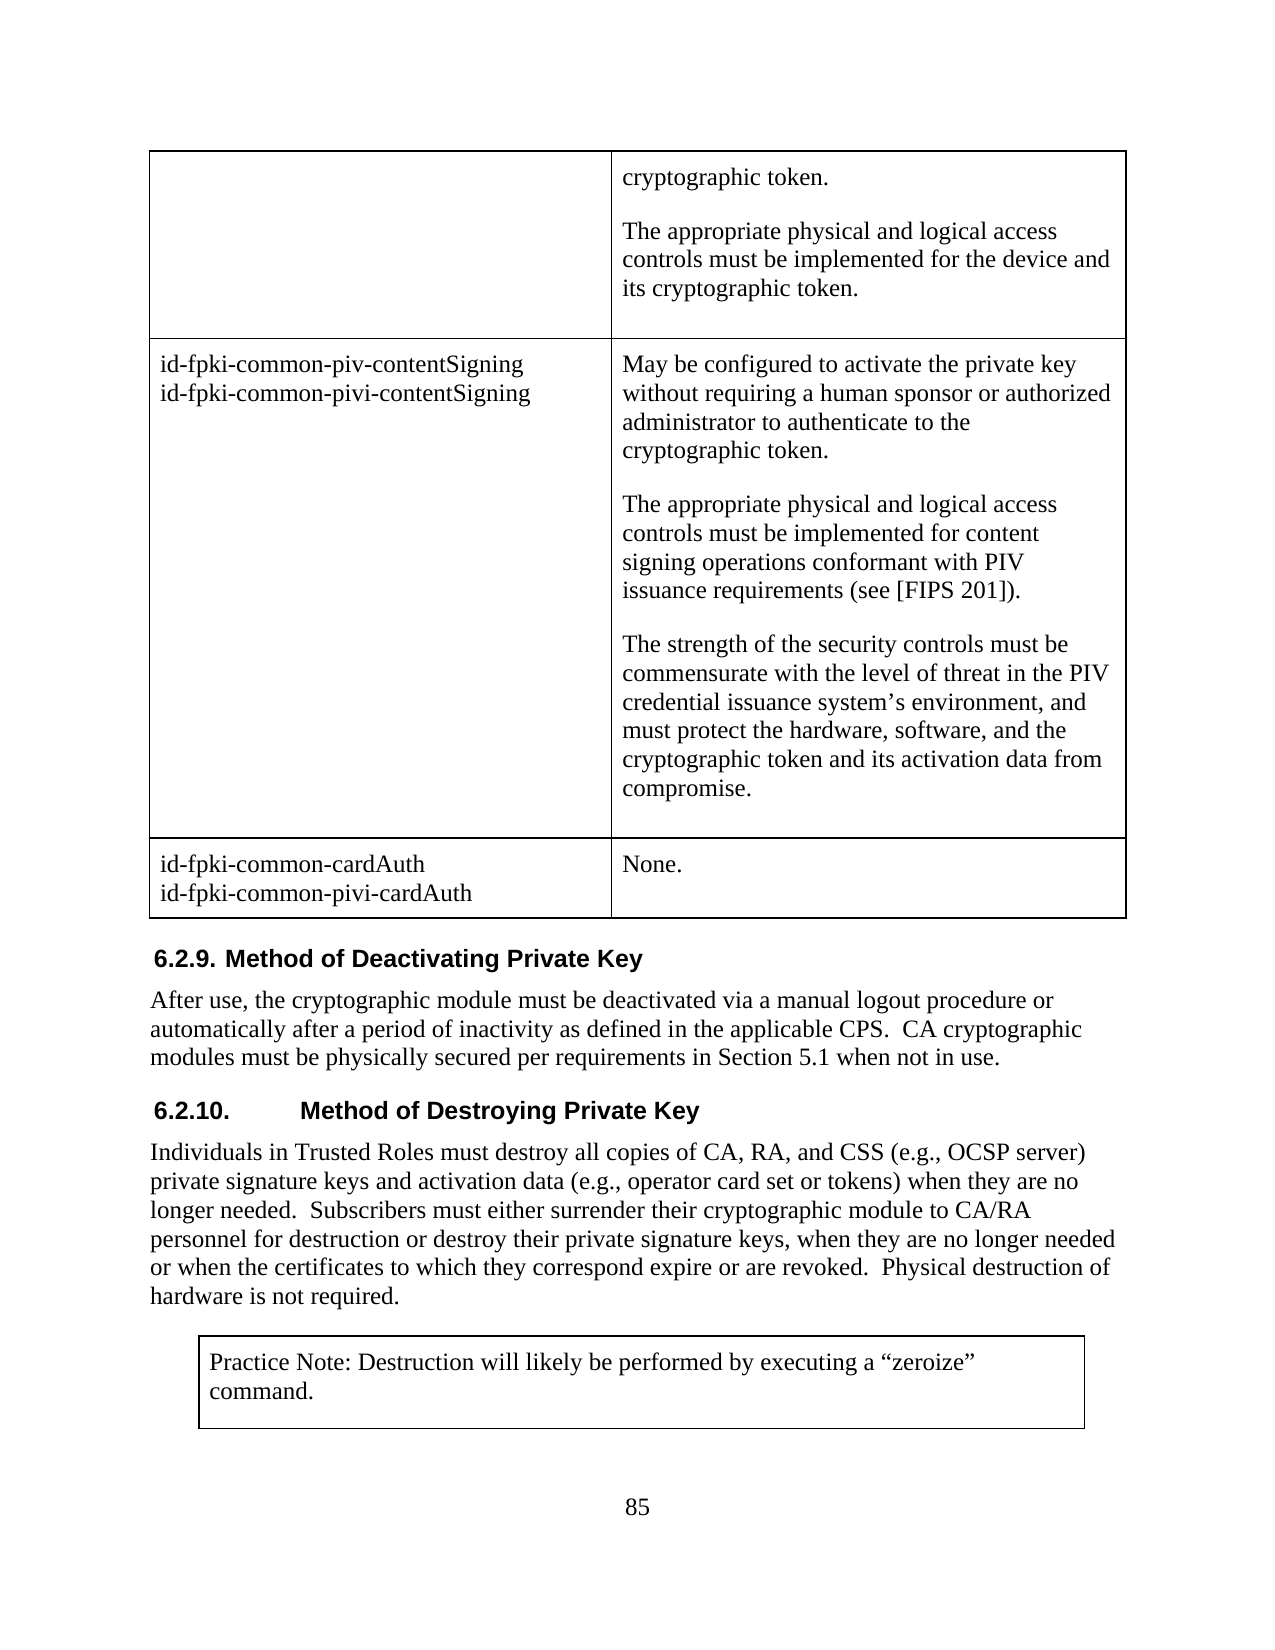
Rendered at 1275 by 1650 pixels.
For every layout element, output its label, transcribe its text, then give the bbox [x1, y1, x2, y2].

table_cell id-fpki-common-cardAuth id-fpki-common-pivi-cardAuth [150, 839, 611, 917]
subtitle Method of Destroying Private Key [154, 1096, 1125, 1125]
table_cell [612, 152, 1125, 337]
table_cell None. [612, 839, 1125, 917]
table_cell May be configured to activate the private key without requiring a human sponsor or authorized administrator to authenticate to the cryptographic token. The appropriate physical and logical access controls must be implemented for content signing operations conformant with PIV issuance requirements (see [FIPS 201]). The strength of the security controls must be commensurate with the level of threat in the PIV credential issuance system’s environment, and must protect the hardware, software, and the cryptographic token and its activation data from compromise. [612, 339, 1125, 837]
text After use, the cryptographic module must be deactivated via a manual logout procedure or automatically after a period of inactivity as defined in the applicable CPS. CA cryptographic modules must be physically secured per requirements in Section 5.1 when not in use. [150, 985, 1125, 1071]
subtitle Method of Deactivating Private Key [154, 944, 1125, 972]
table_cell id-fpki-common-piv-contentSigning id-fpki-common-pivi-contentSigning [150, 339, 611, 837]
table_header Practice Note: Destruction will likely be performed by executing a “zeroize” command. [200, 1337, 1084, 1427]
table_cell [150, 152, 611, 337]
